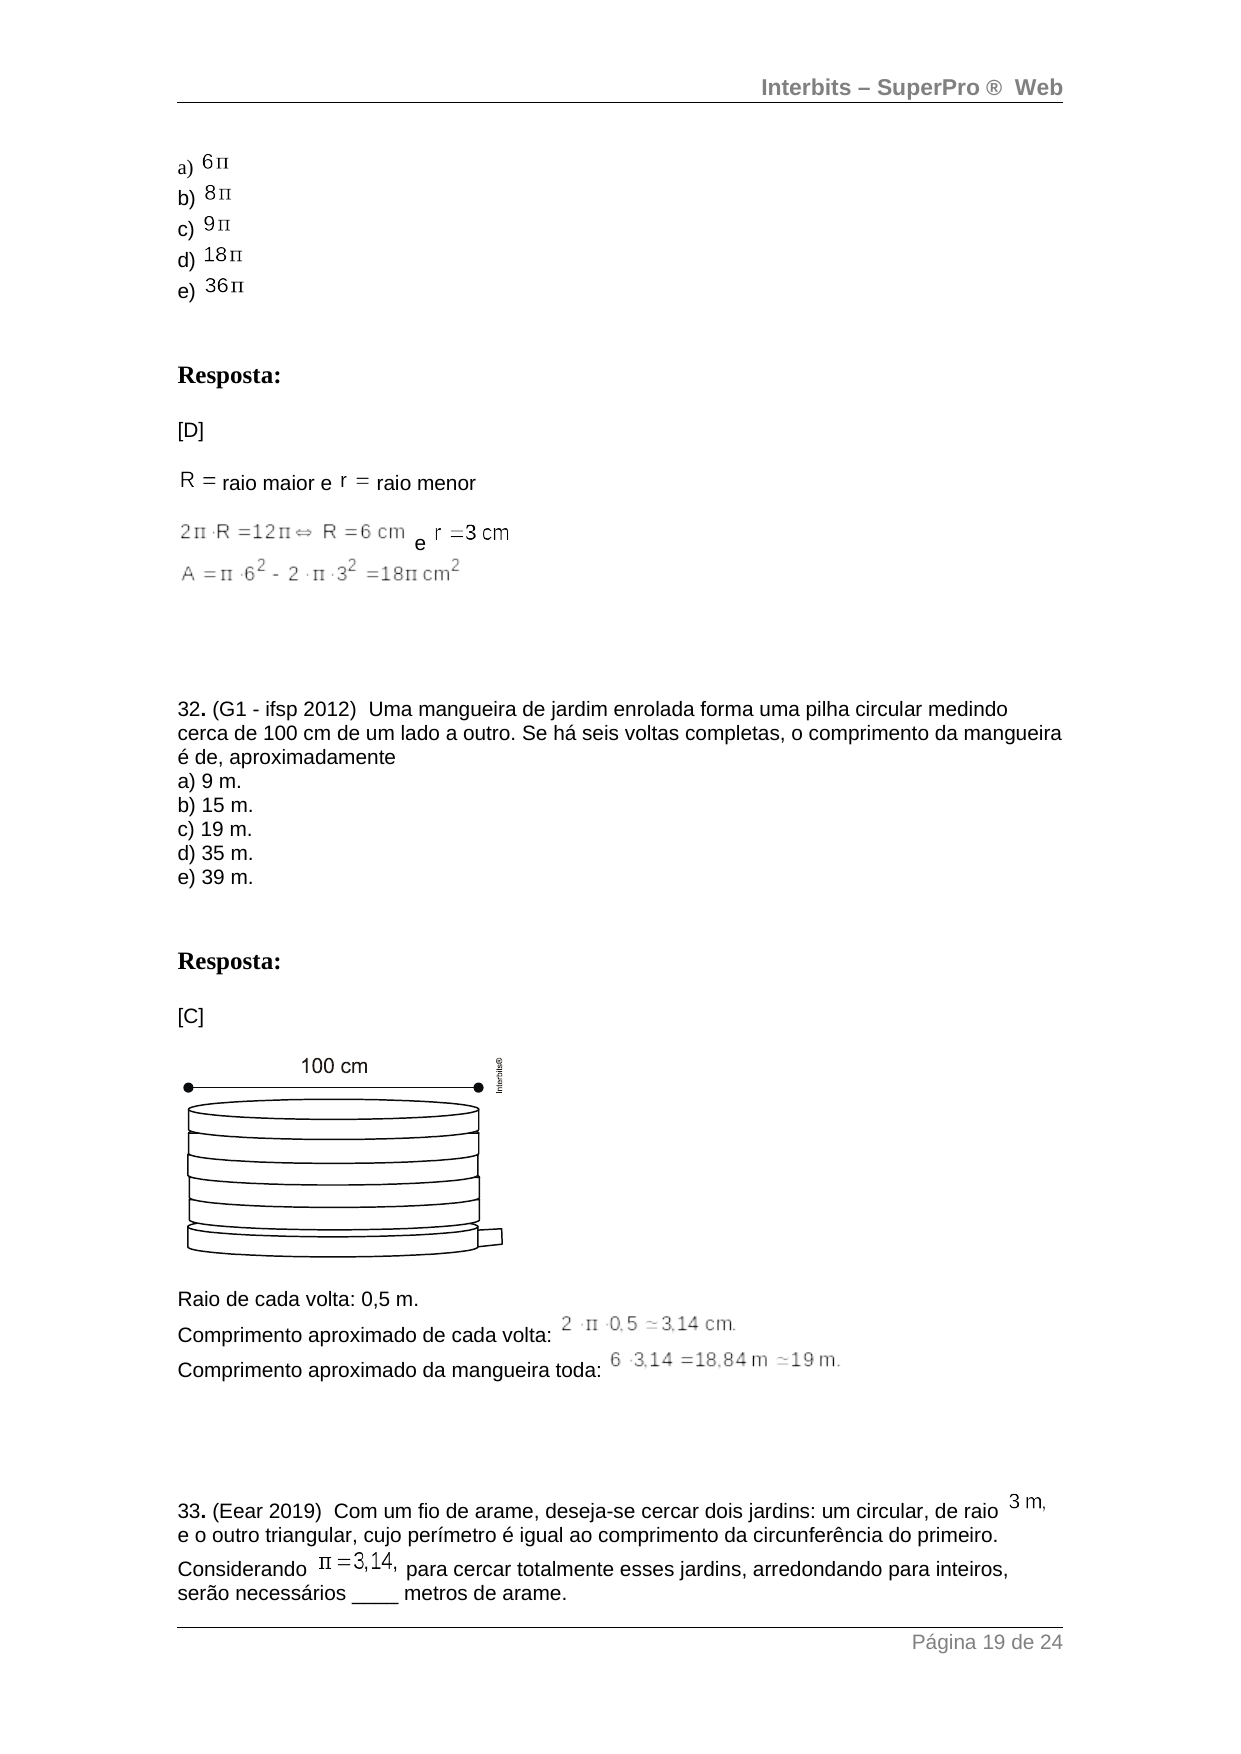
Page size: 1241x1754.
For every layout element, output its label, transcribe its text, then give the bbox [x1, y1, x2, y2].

text Raio de cada volta: 0,5 m. [177, 1287, 1063, 1311]
text [D] [177, 417, 1063, 441]
text raio maior e raio menor [177, 465, 1063, 495]
text c) 19 m. [177, 817, 1063, 841]
text e [177, 519, 1063, 554]
text a) [177, 148, 1063, 179]
text Comprimento aproximado da mangueira toda: [177, 1346, 1063, 1382]
text e) [177, 272, 1063, 302]
text Comprimento aproximado de cada volta: [177, 1311, 1063, 1346]
text d) 35 m. [177, 841, 1063, 865]
text 32. (G1 - ifsp 2012) Uma mangueira de jardim enrolada forma uma pilha circular medindo cerca de 100 cm de um lado a outro. Se há seis voltas completas, o comprimento da mangueira é de, aproximadamente [177, 697, 1063, 769]
text b) 15 m. [177, 793, 1063, 817]
text c) [177, 210, 1063, 241]
text a) 9 m. [177, 769, 1063, 793]
text Resposta: [177, 360, 1063, 389]
text b) [177, 179, 1063, 210]
text 33. (Eear 2019) Com um fio de arame, deseja-se cercar dois jardins: um circular, de raio e o outro triangular, cujo perímetro é igual ao comprimento da circunferência do primeiro. Considerando para cercar totalmente esses jardins, arredondando para inteiros, serão necessários ____ metros de arame. [177, 1487, 1063, 1605]
text [C] [177, 1004, 1063, 1028]
text e) 39 m. [177, 865, 1063, 889]
text d) [177, 241, 1063, 272]
text Resposta: [177, 946, 1063, 975]
